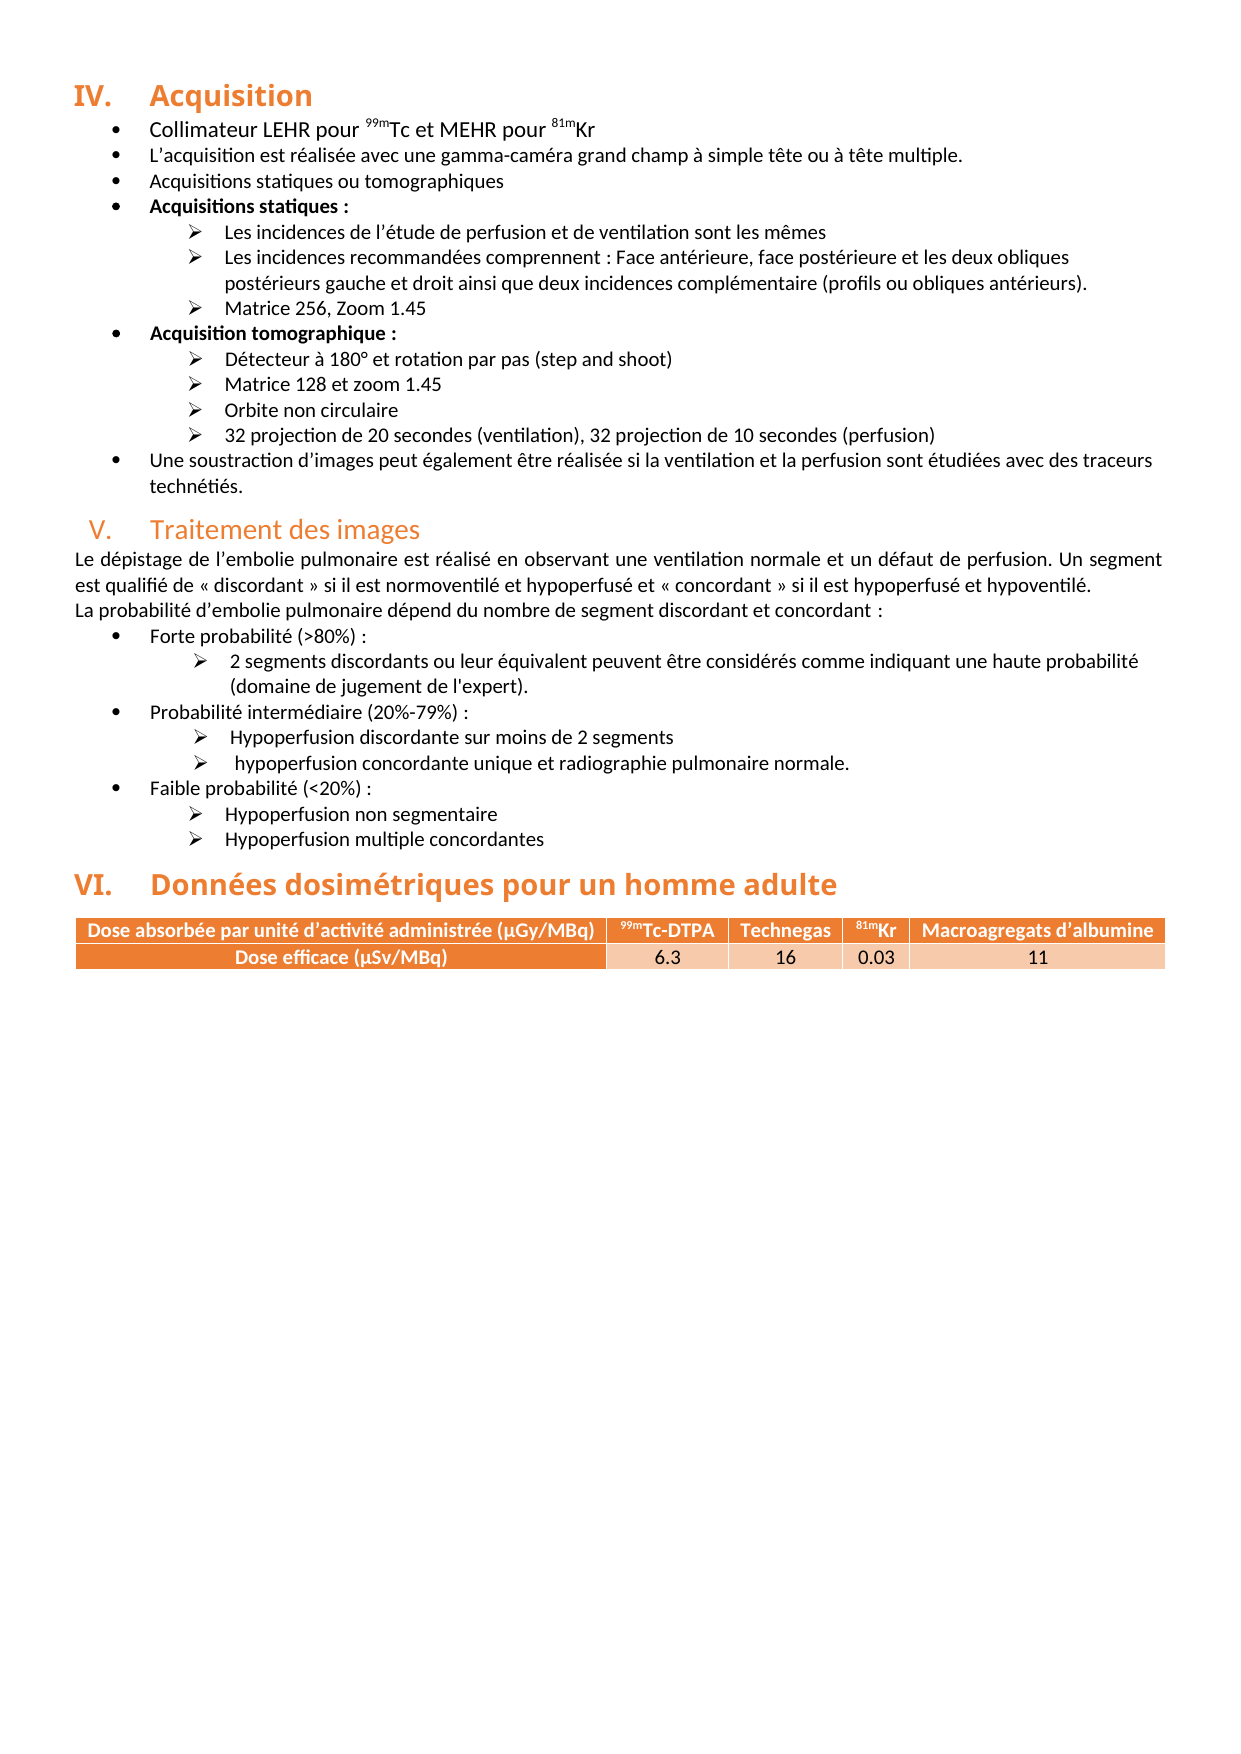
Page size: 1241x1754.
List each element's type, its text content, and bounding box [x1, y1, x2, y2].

table_header Dose absorbée par unité d’activité administrée (µGy/MBq) [76, 918, 606, 943]
text La probabilité d’embolie pulmonaire dépend du nombre de segment discordant et concordant : [75, 597, 1165, 623]
list 32 projection de 20 secondes (ventilation), 32 projection de 10 secondes (perfusion) [187, 422, 1165, 448]
text Le dépistage de l’embolie pulmonaire est réalisé en observant une ventilation normale et un défaut de perfusion. Un segment est qualifié de « discordant » si il est normoventilé et hypoperfusé et « concordant » si il est hypoperfusé et hypoventilé. [75, 547, 1165, 597]
table_header Macroagregats d’albumine [910, 918, 1165, 943]
list Acquisition tomographique : [112, 321, 1165, 346]
list Forte probabilité (>80%) : [112, 623, 1165, 648]
table_header 99mTc-DTPA [607, 918, 728, 943]
table_header 81mKr [843, 918, 909, 943]
list 2 segments discordants ou leur équivalent peuvent être considérés comme indiquant une haute probabilité (domaine de jugement de l'expert). [192, 648, 1165, 699]
list Hypoperfusion discordante sur moins de 2 segments [192, 724, 1165, 750]
table_cell 6.3 [607, 944, 728, 969]
list L’acquisition est réalisée avec une gamma-caméra grand champ à simple tête ou à tête multiple. [112, 143, 1165, 168]
list Les incidences de l’étude de perfusion et de ventilation sont les mêmes [187, 219, 1165, 244]
list Faible probabilité (<20%) : [112, 775, 1165, 801]
subtitle Données dosimétriques pour un homme adulte [112, 864, 1165, 904]
table_cell 0.03 [843, 944, 909, 969]
list Collimateur LEHR pour 99mTc et MEHR pour 81mKr [112, 115, 1165, 143]
list Traitement des images [112, 511, 1165, 547]
table_header Technegas [729, 918, 842, 943]
list Hypoperfusion multiple concordantes [187, 826, 1165, 852]
list Acquisitions statiques : [112, 193, 1165, 219]
subtitle Acquisition [112, 75, 1165, 115]
list Acquisitions statiques ou tomographiques [112, 168, 1165, 193]
table_cell Dose efficace (µSv/MBq) [76, 944, 606, 969]
list Orbite non circulaire [187, 397, 1165, 422]
table_cell 11 [910, 944, 1165, 969]
table_cell 16 [729, 944, 842, 969]
list Matrice 256, Zoom 1.45 [187, 295, 1165, 321]
list Les incidences recommandées comprennent : Face antérieure, face postérieure et les deux obliques postérieurs gauche et droit ainsi que deux incidences complémentaire (profils ou obliques antérieurs). [187, 244, 1165, 295]
list Détecteur à 180° et rotation par pas (step and shoot) [187, 346, 1165, 371]
list Une soustraction d’images peut également être réalisée si la ventilation et la perfusion sont étudiées avec des traceurs technétiés. [112, 448, 1165, 498]
list Hypoperfusion non segmentaire [187, 801, 1165, 826]
list hypoperfusion concordante unique et radiographie pulmonaire normale. [192, 750, 1165, 775]
list Probabilité intermédiaire (20%-79%) : [112, 699, 1165, 724]
list Matrice 128 et zoom 1.45 [187, 371, 1165, 397]
